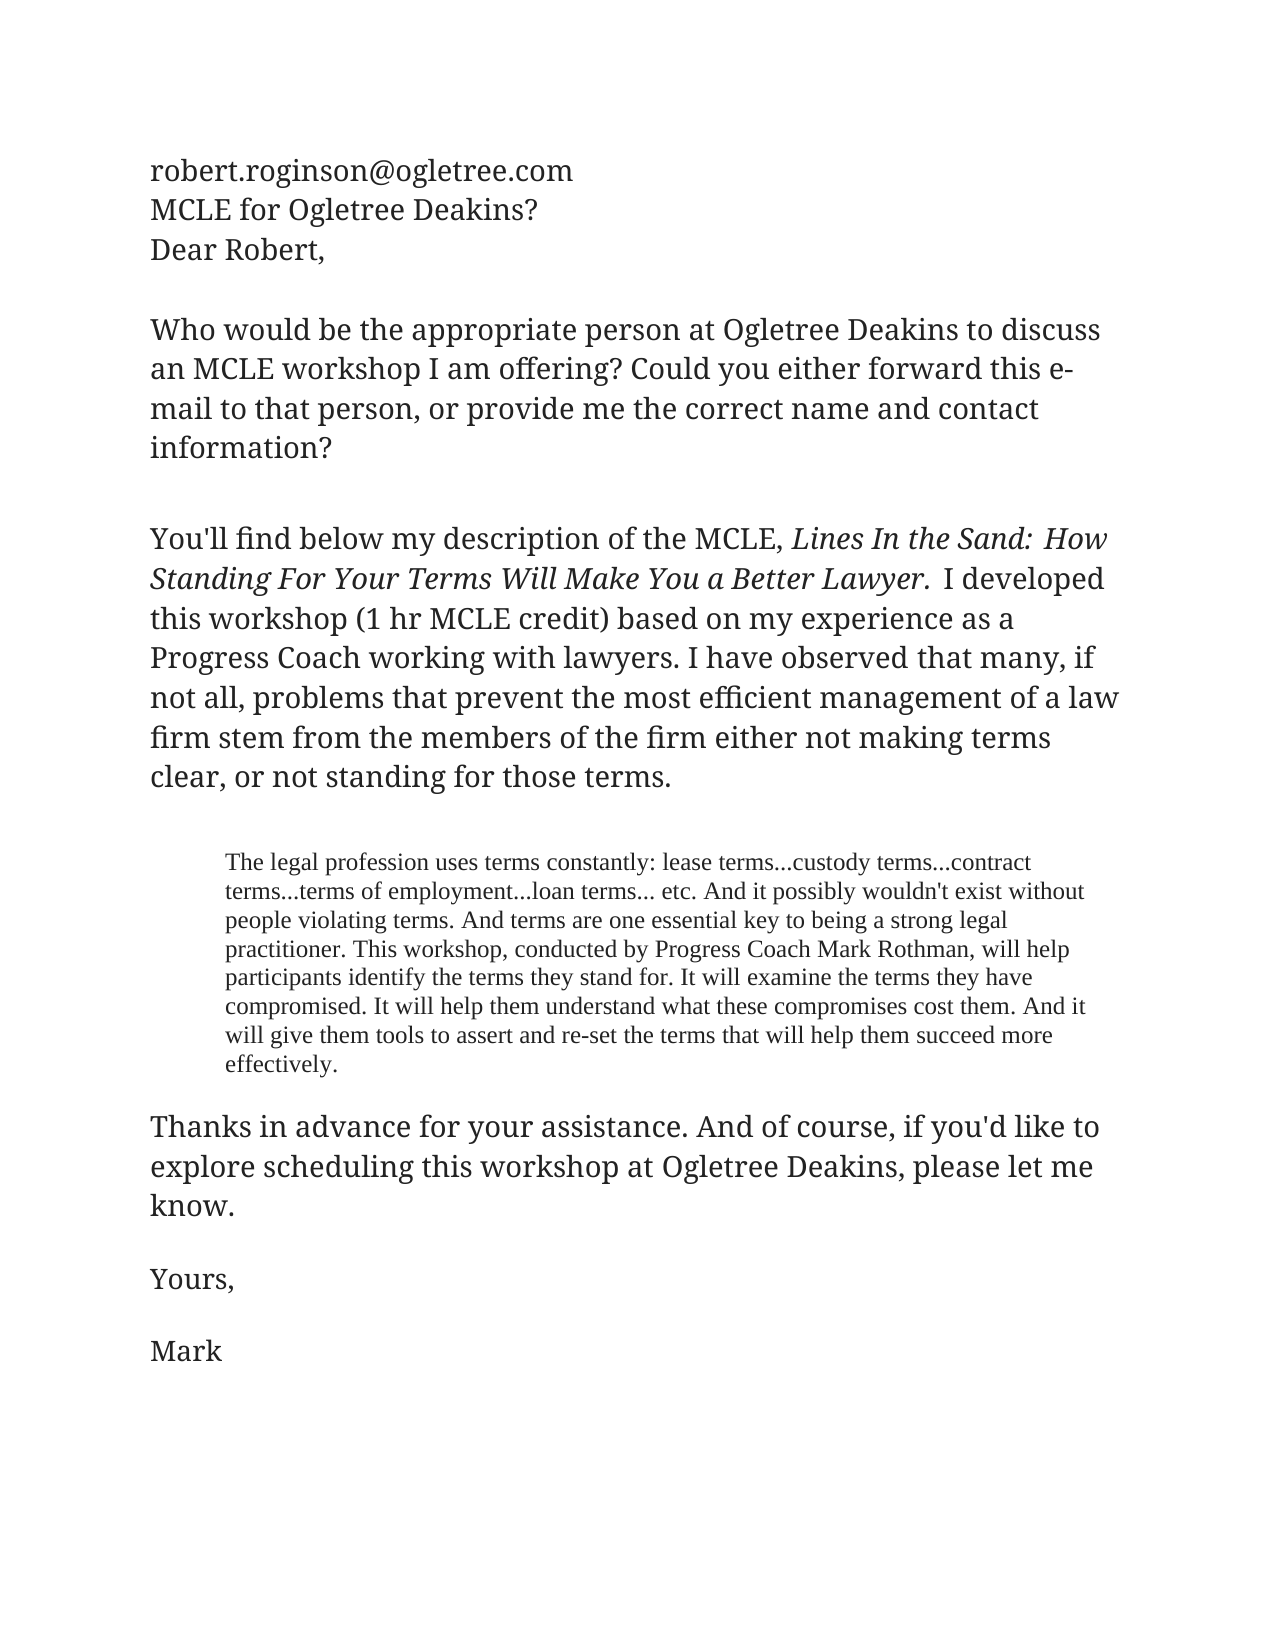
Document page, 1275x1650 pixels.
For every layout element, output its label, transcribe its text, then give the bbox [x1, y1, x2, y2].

text Mark [150, 1332, 1125, 1370]
text The legal profession uses terms constantly: lease terms...custody terms...contract terms...terms of employment...loan terms... etc. And it possibly wouldn't exist without people violating terms. And terms are one essential key to being a strong legal practitioner. This workshop, conducted by Progress Coach Mark Rothman, will help participants identify the terms they stand for. It will examine the terms they have compromised. It will help them understand what these compromises cost them. And it will give them tools to assert and re-set the terms that will help them succeed more effectively. [225, 847, 1125, 1077]
text Who would be the appropriate person at Ogletree Deakins to discuss an MCLE workshop I am offering? Could you either forward this e-mail to that person, or provide me the correct name and contact information? [150, 309, 1125, 467]
text MCLE for Ogletree Deakins? [150, 190, 1125, 229]
text Yours, [150, 1259, 1125, 1298]
text You'll find below my description of the MCLE, Lines In the Sand: How Standing For Your Terms Will Make You a Better Lawyer. I developed this workshop (1 hr MCLE credit) based on my experience as a Progress Coach working with lawyers. I have observed that many, if not all, problems that prevent the most efficient management of a law firm stem from the members of the firm either not making terms clear, or not standing for those terms. [150, 518, 1125, 796]
text Thanks in advance for your assistance. And of course, if you'd like to explore scheduling this workshop at Ogletree Deakins, please let me know. [235, 1106, 1125, 1225]
text Dear Robert, [150, 229, 1125, 269]
text robert.roginson@ogletree.com [150, 150, 1125, 190]
